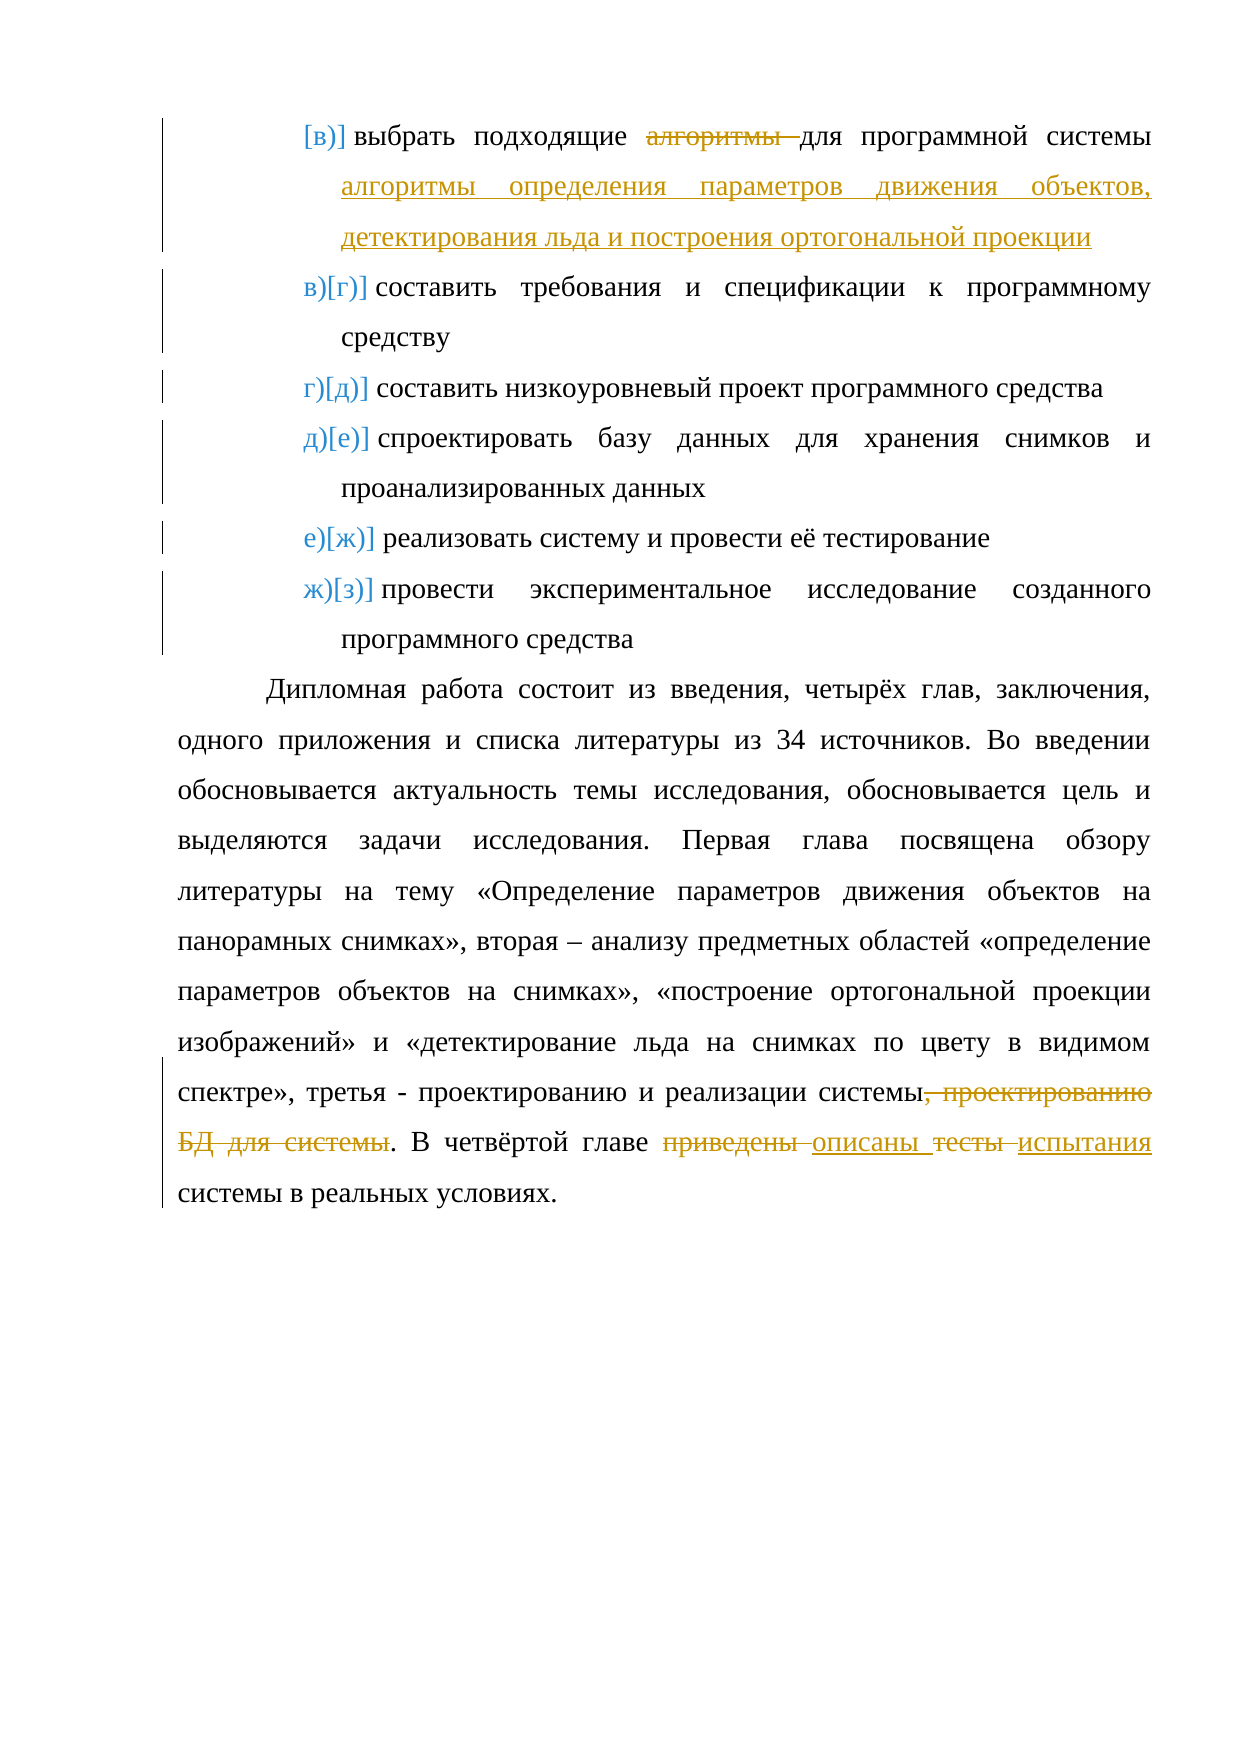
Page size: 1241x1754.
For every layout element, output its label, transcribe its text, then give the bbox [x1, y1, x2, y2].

list составить низкоуровневый проект программного средства [303, 370, 1152, 403]
list составить требования и спецификации к программному средству [303, 269, 1152, 353]
list выбрать подходящие для программной системы [303, 118, 1152, 252]
list провести экспериментальное исследование созданного программного средства [303, 571, 1152, 655]
list реализовать систему и провести её тестирование [303, 521, 1152, 554]
list спроектировать базу данных для хранения снимков и проанализированных данных [303, 420, 1152, 504]
text Дипломная работа состоит из введения, четырёх глав, заключения, одного приложения и списка литературы из 34 источников. Во введении обосновывается актуальность темы исследования, обосновывается цель и выделяются задачи исследования. Первая глава посвящена обзору литературы на тему «Определение параметров движения объектов на панорамных снимках», вторая – анализу предметных областей «определение параметров объектов на снимках», «построение ортогональной проекции изображений» и «детектирование льда на снимках по цвету в видимом спектре», третья - проектированию и реализации системы. В четвёртой главе системы в реальных условиях. [177, 672, 1152, 1208]
